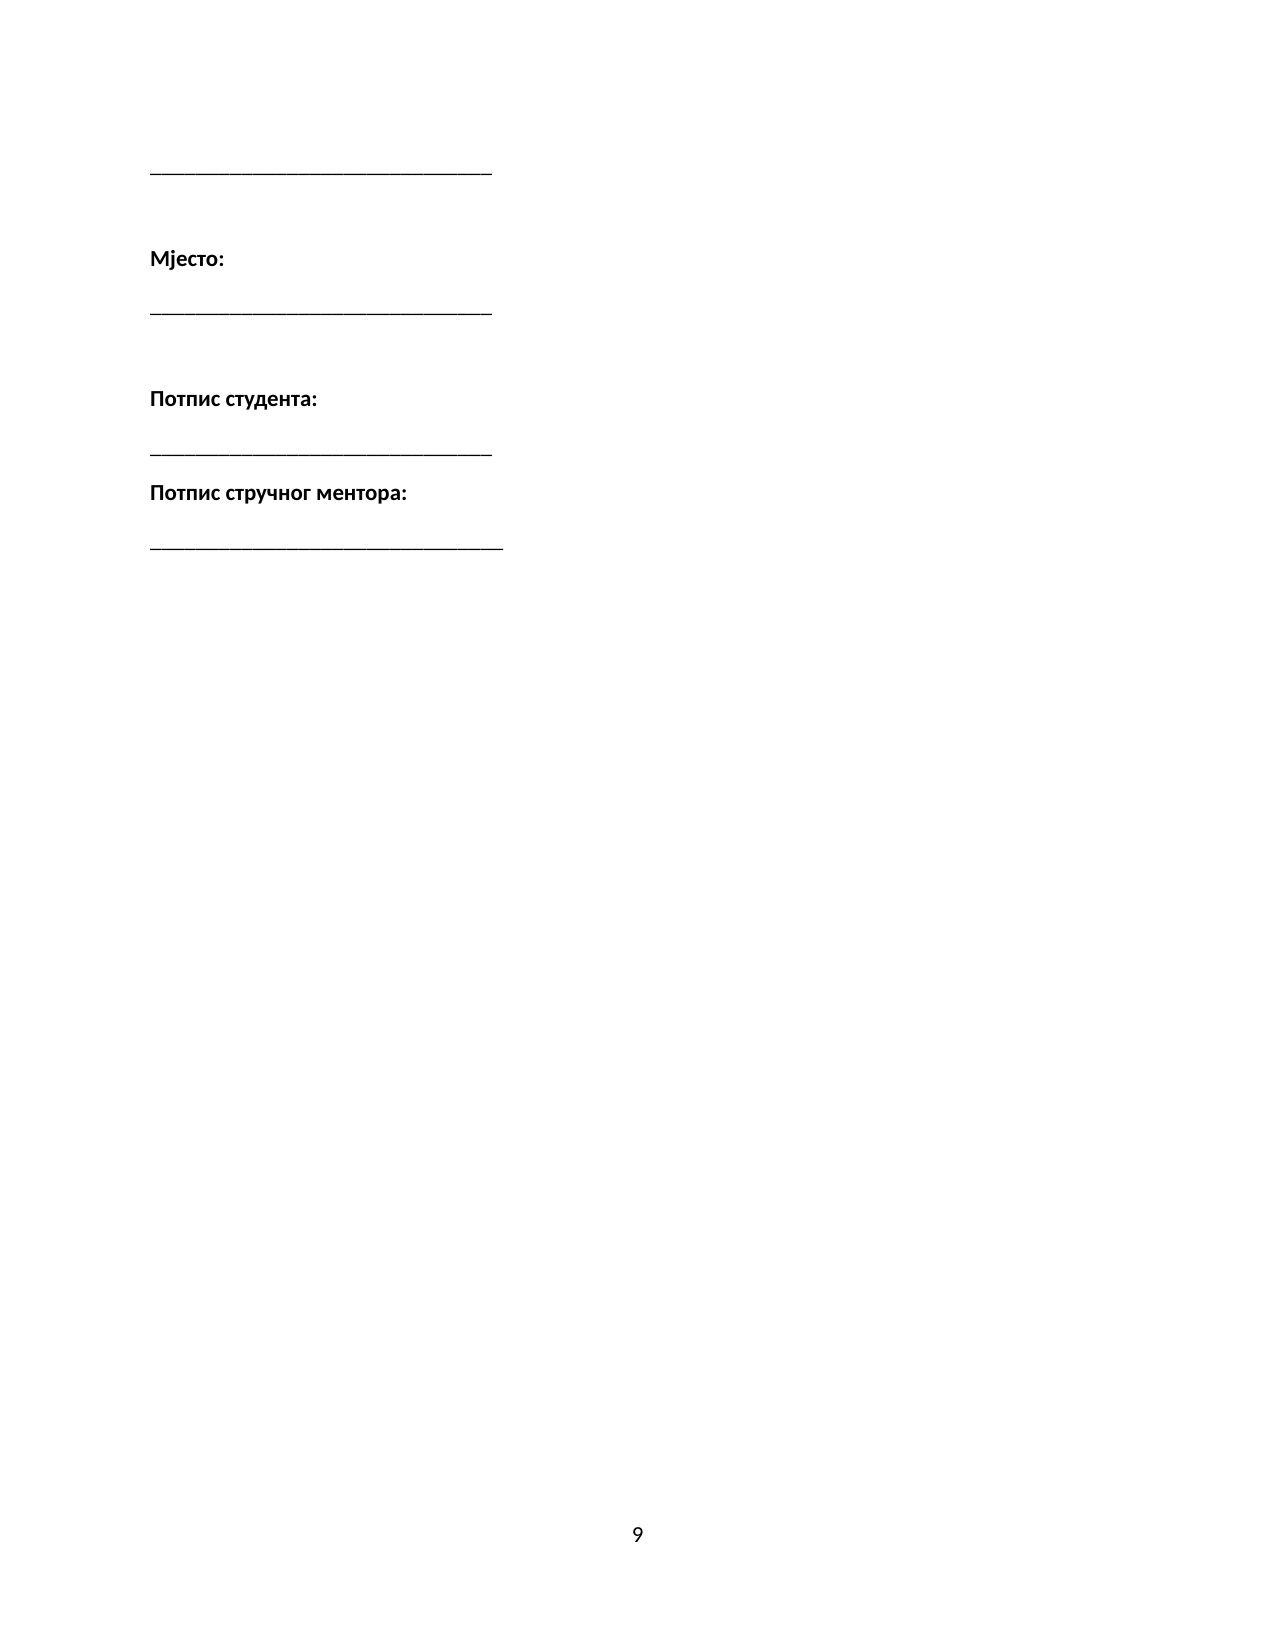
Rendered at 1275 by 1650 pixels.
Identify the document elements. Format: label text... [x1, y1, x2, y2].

text Потпис студента: [150, 384, 1125, 412]
text Потпис стручног ментора: [150, 478, 1125, 506]
text _______________________________ [150, 525, 1125, 553]
text ______________________________ [150, 431, 1125, 459]
text ______________________________ [150, 291, 1125, 319]
text ______________________________ [150, 150, 1125, 178]
text Мјесто: [150, 244, 1125, 272]
